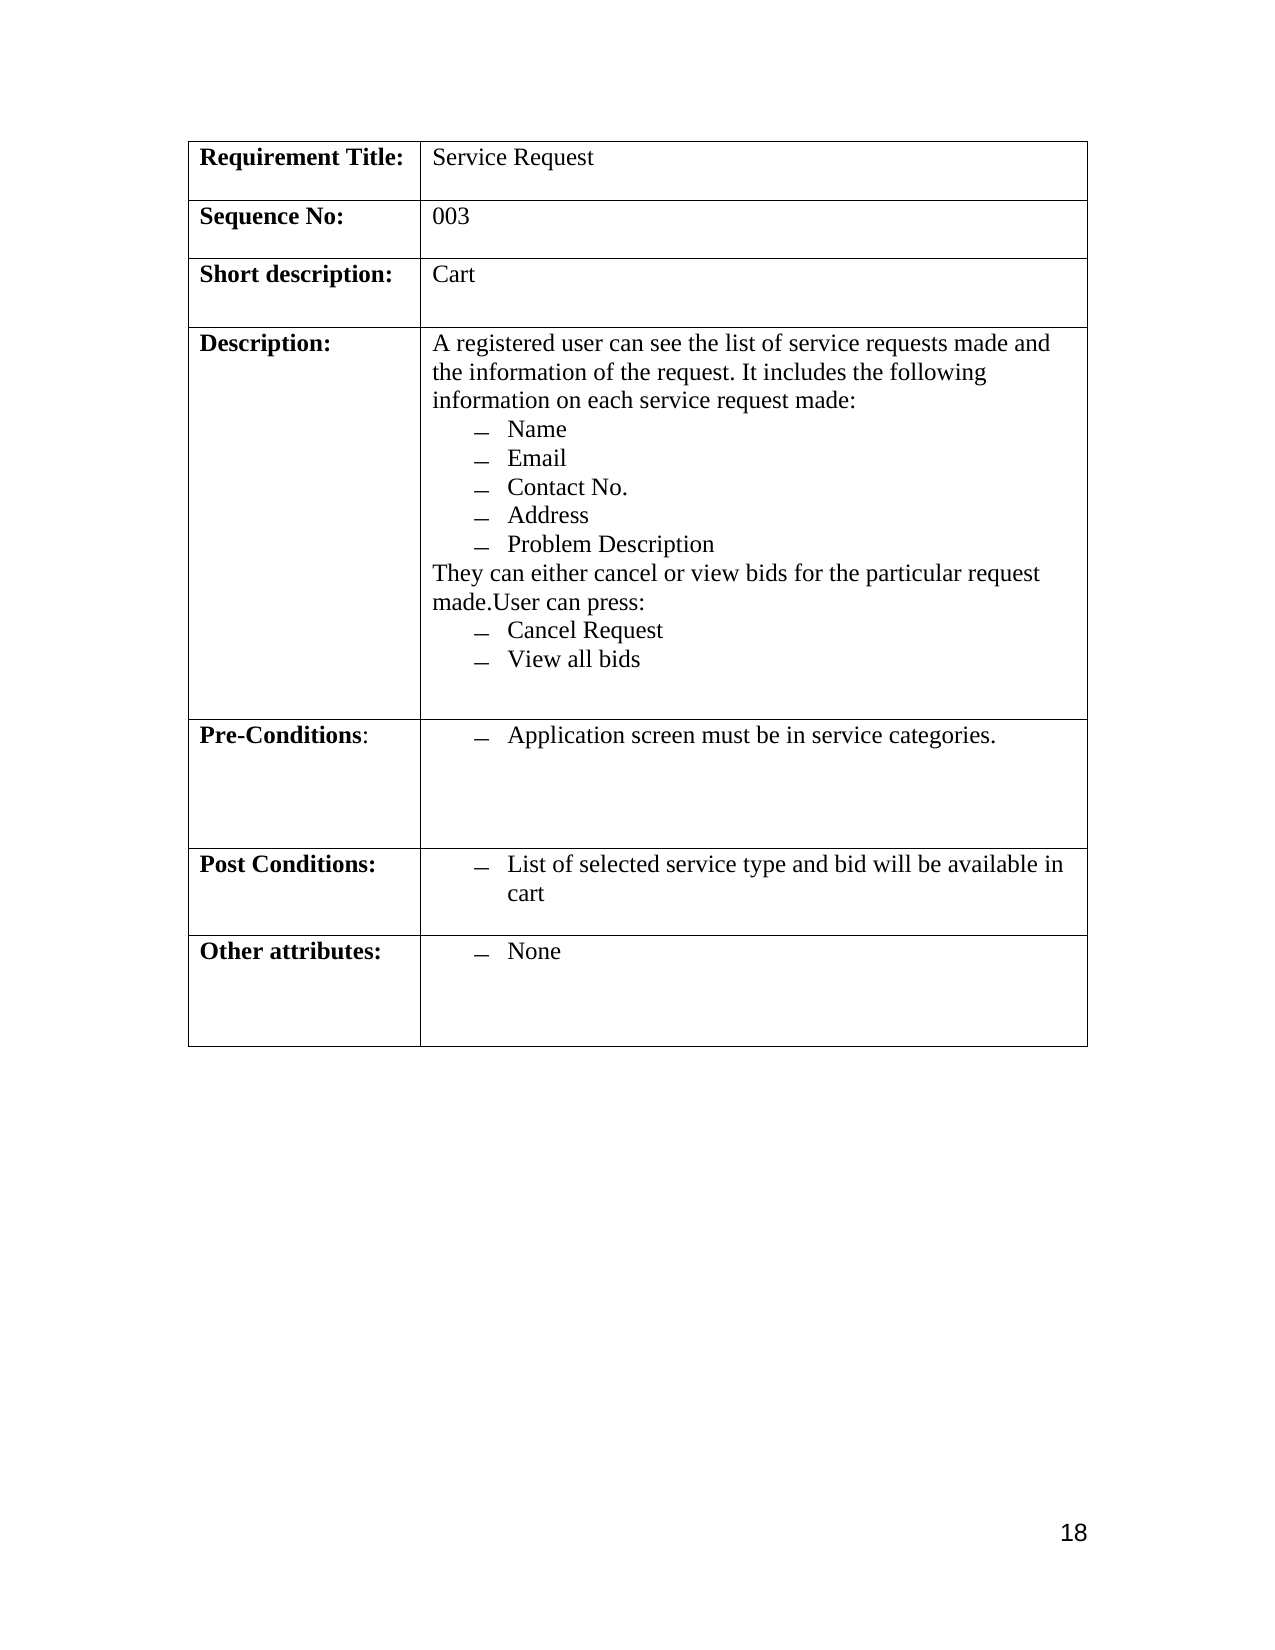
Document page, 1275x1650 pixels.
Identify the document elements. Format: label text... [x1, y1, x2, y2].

table_header Requirement Title: [189, 142, 420, 200]
table_cell None [421, 936, 1087, 1046]
table_cell Description: [189, 328, 420, 719]
table_cell Short description: [189, 259, 420, 327]
table_cell Cart [421, 259, 1087, 327]
table_cell Sequence No: [189, 201, 420, 258]
table_cell List of selected service type and bid will be available in cart [421, 849, 1087, 935]
table_cell Application screen must be in service categories. [421, 720, 1087, 848]
table_cell Post Conditions: [189, 849, 420, 935]
table_header Service Request [421, 142, 1087, 200]
table_cell Other attributes: [189, 936, 420, 1046]
table_cell A registered user can see the list of service requests made and the information of the request. It includes the following information on each service request made: Name Email Contact No. Address Problem Description They can either cancel or view bids for the particular request made.User can press: Cancel Request View all bids [421, 328, 1087, 719]
table_cell 003 [421, 201, 1087, 258]
table_cell Pre-Conditions: [189, 720, 420, 848]
